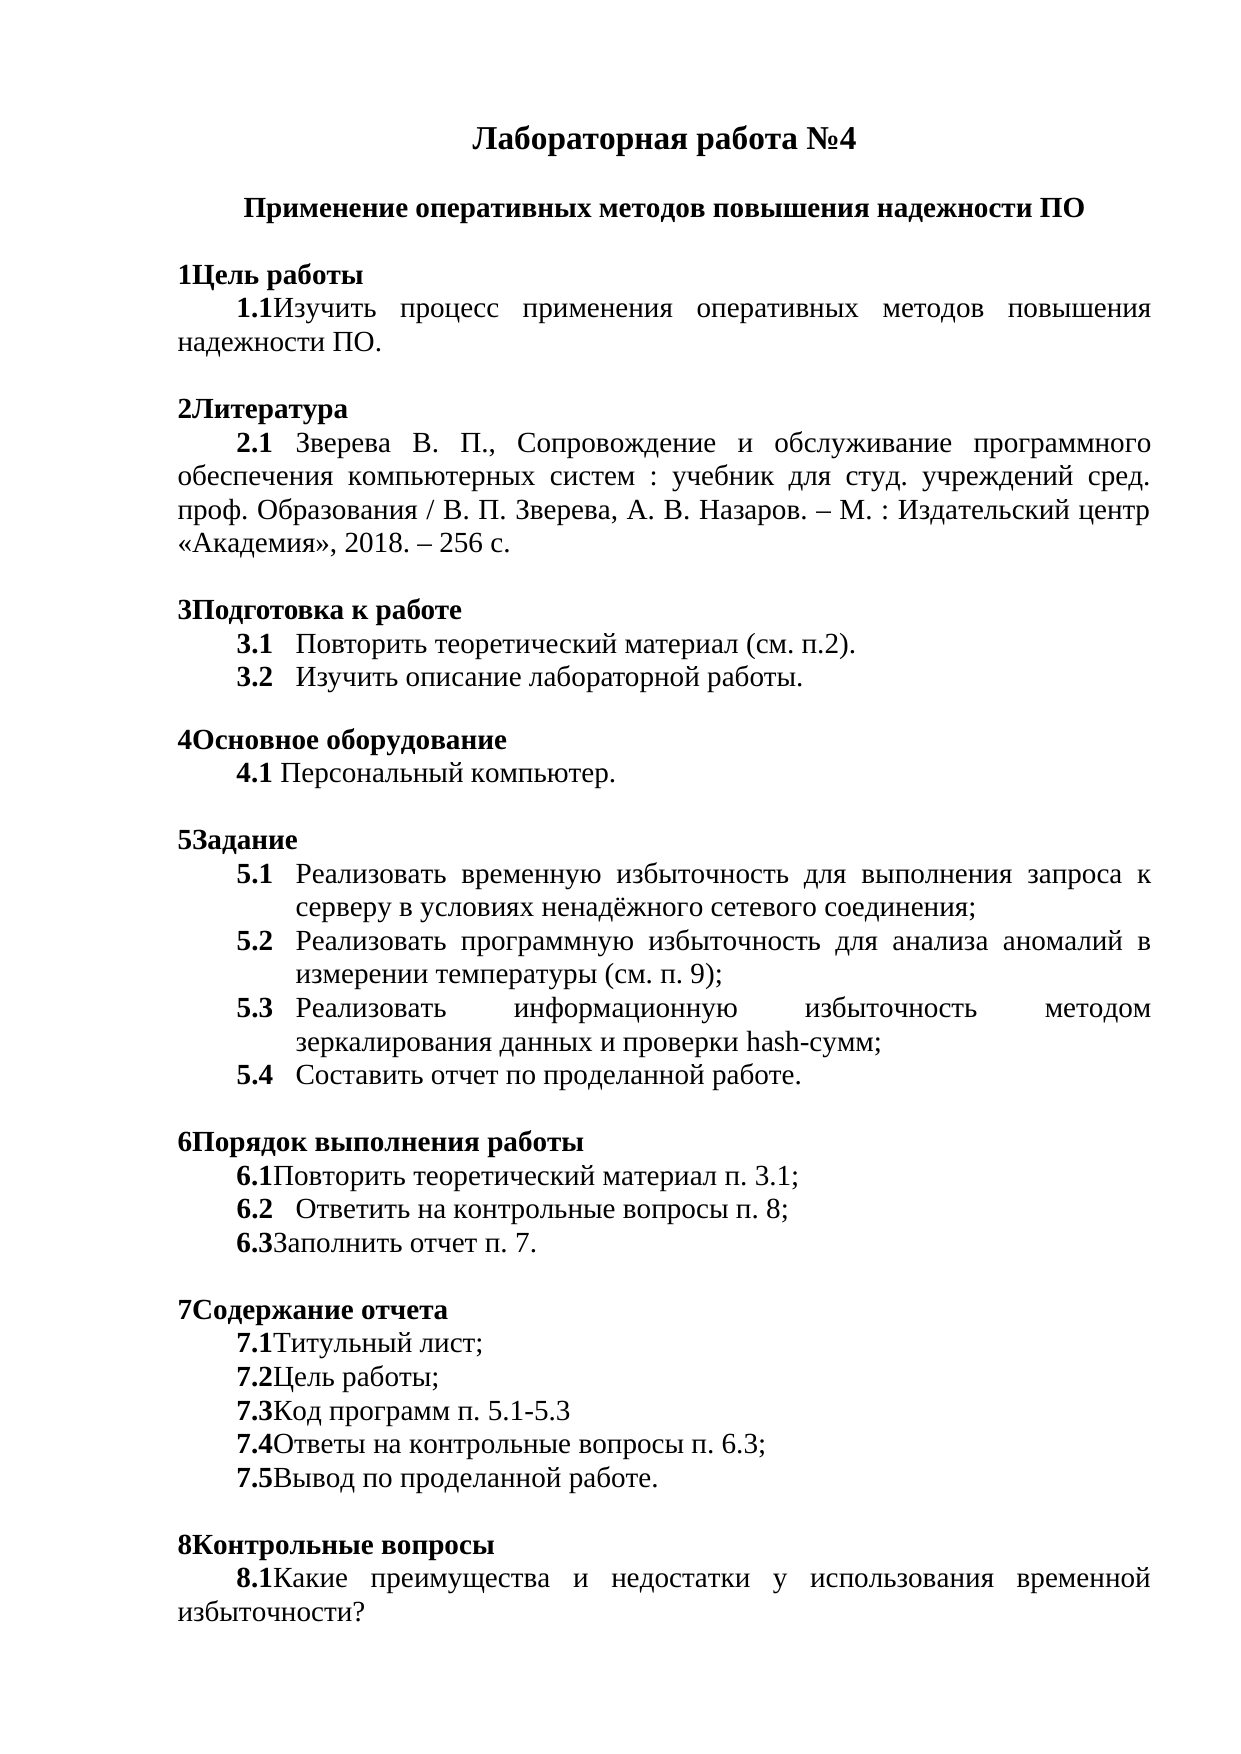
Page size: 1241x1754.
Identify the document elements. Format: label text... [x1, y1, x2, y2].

list Порядок выполнения работы [177, 1124, 1152, 1158]
list Повторить теоретический материал п. 3.1; [177, 1158, 1152, 1191]
list Вывод по проделанной работе. [177, 1460, 1152, 1493]
list Основное оборудование [177, 722, 1152, 755]
list Ответы на контрольные вопросы п. 6.3; [177, 1426, 1152, 1460]
list Подготовка к работе [177, 592, 1152, 626]
list Заполнить отчет п. 7. [177, 1225, 1152, 1258]
list Цель работы; [177, 1359, 1152, 1393]
list Какие преимущества и недостатки у использования временной избыточности? [177, 1560, 1152, 1627]
list Реализовать программную избыточность для анализа аномалий в измерении температуры (см. п. 9); [236, 923, 1152, 990]
list Реализовать информационную избыточность методом зеркалирования данных и проверки hash-сумм; [236, 990, 1152, 1057]
subtitle Лабораторная работа №4 [177, 118, 1152, 156]
list Реализовать временную избыточность для выполнения запроса к серверу в условиях ненадёжного сетевого соединения; [236, 856, 1152, 923]
list Код программ п. 5.1-5.3 [177, 1393, 1152, 1426]
list Персональный компьютер. [177, 755, 1152, 789]
list Составить отчет по проделанной работе. [236, 1057, 1152, 1091]
list Цель работы [177, 257, 1152, 291]
list Изучить процесс применения оперативных методов повышения надежности ПО. [177, 291, 1152, 358]
list Титульный лист; [177, 1326, 1152, 1359]
list Контрольные вопросы [177, 1527, 1152, 1560]
list Литература [177, 391, 1152, 425]
list Изучить описание лабораторной работы. [236, 659, 1152, 693]
list Зверева В. П., Сопровождение и обслуживание программного обеспечения компьютерных систем : учебник для студ. учреждений сред. проф. Образования / В. П. Зверева, А. В. Назаров. – М. : Издательский центр «Академия», 2018. – 256 с. [177, 425, 1152, 559]
list Ответить на контрольные вопросы п. 8; [236, 1191, 1152, 1225]
list Содержание отчета [177, 1292, 1152, 1326]
list Задание [177, 822, 1152, 856]
list Повторить теоретический материал (см. п.2). [236, 626, 1152, 659]
text Применение оперативных методов повышения надежности ПО [177, 190, 1152, 223]
